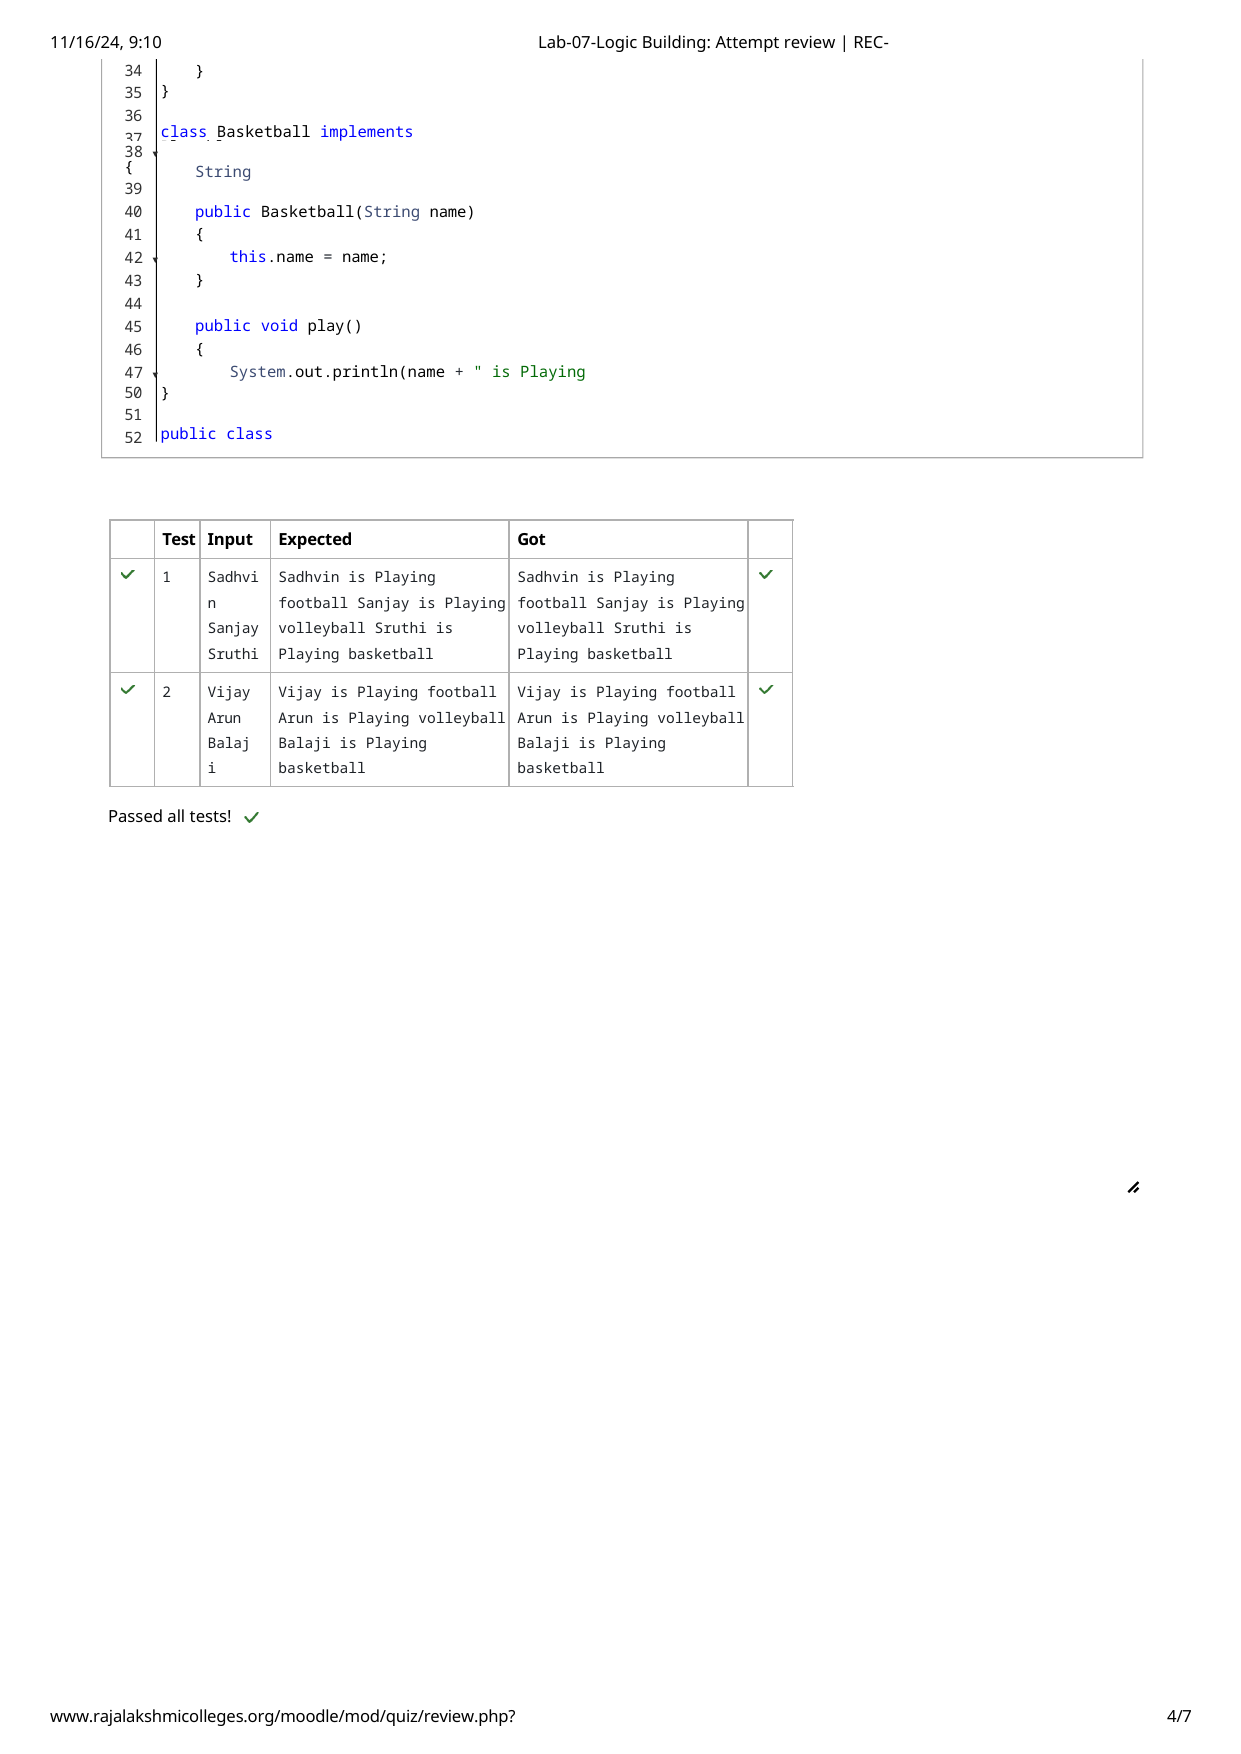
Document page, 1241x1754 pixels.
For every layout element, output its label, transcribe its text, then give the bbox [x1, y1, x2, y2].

table_cell [111, 559, 154, 672]
table_cell Sadhvin Sanjay Sruthi [201, 559, 270, 672]
table_header Input [201, 521, 270, 557]
table_header Got [510, 521, 747, 557]
table_cell Vijay is Playing football Arun is Playing volleyball Balaji is Playing basketball [510, 673, 747, 786]
picture [244, 812, 259, 823]
table_cell [749, 673, 792, 786]
table_header Expected [271, 521, 508, 557]
picture [759, 570, 774, 579]
picture [121, 570, 136, 579]
table_cell Sadhvin is Playing football Sanjay is Playing volleyball Sruthi is Playing basketball [271, 559, 508, 672]
table_cell [749, 559, 792, 672]
picture [759, 685, 774, 694]
table_header Test [155, 521, 199, 557]
table_header [749, 521, 792, 557]
table_cell Vijay Arun Balaji [201, 673, 270, 786]
table_header [111, 521, 154, 557]
table_cell 2 [155, 673, 199, 786]
text Passed all tests! [108, 804, 1176, 827]
table_cell Sadhvin is Playing football Sanjay is Playing volleyball Sruthi is Playing basketball [510, 559, 747, 672]
table_cell 1 [155, 559, 199, 672]
table_cell Vijay is Playing football Arun is Playing volleyball Balaji is Playing basketball [271, 673, 508, 786]
table_cell [111, 673, 154, 786]
picture [121, 685, 136, 694]
